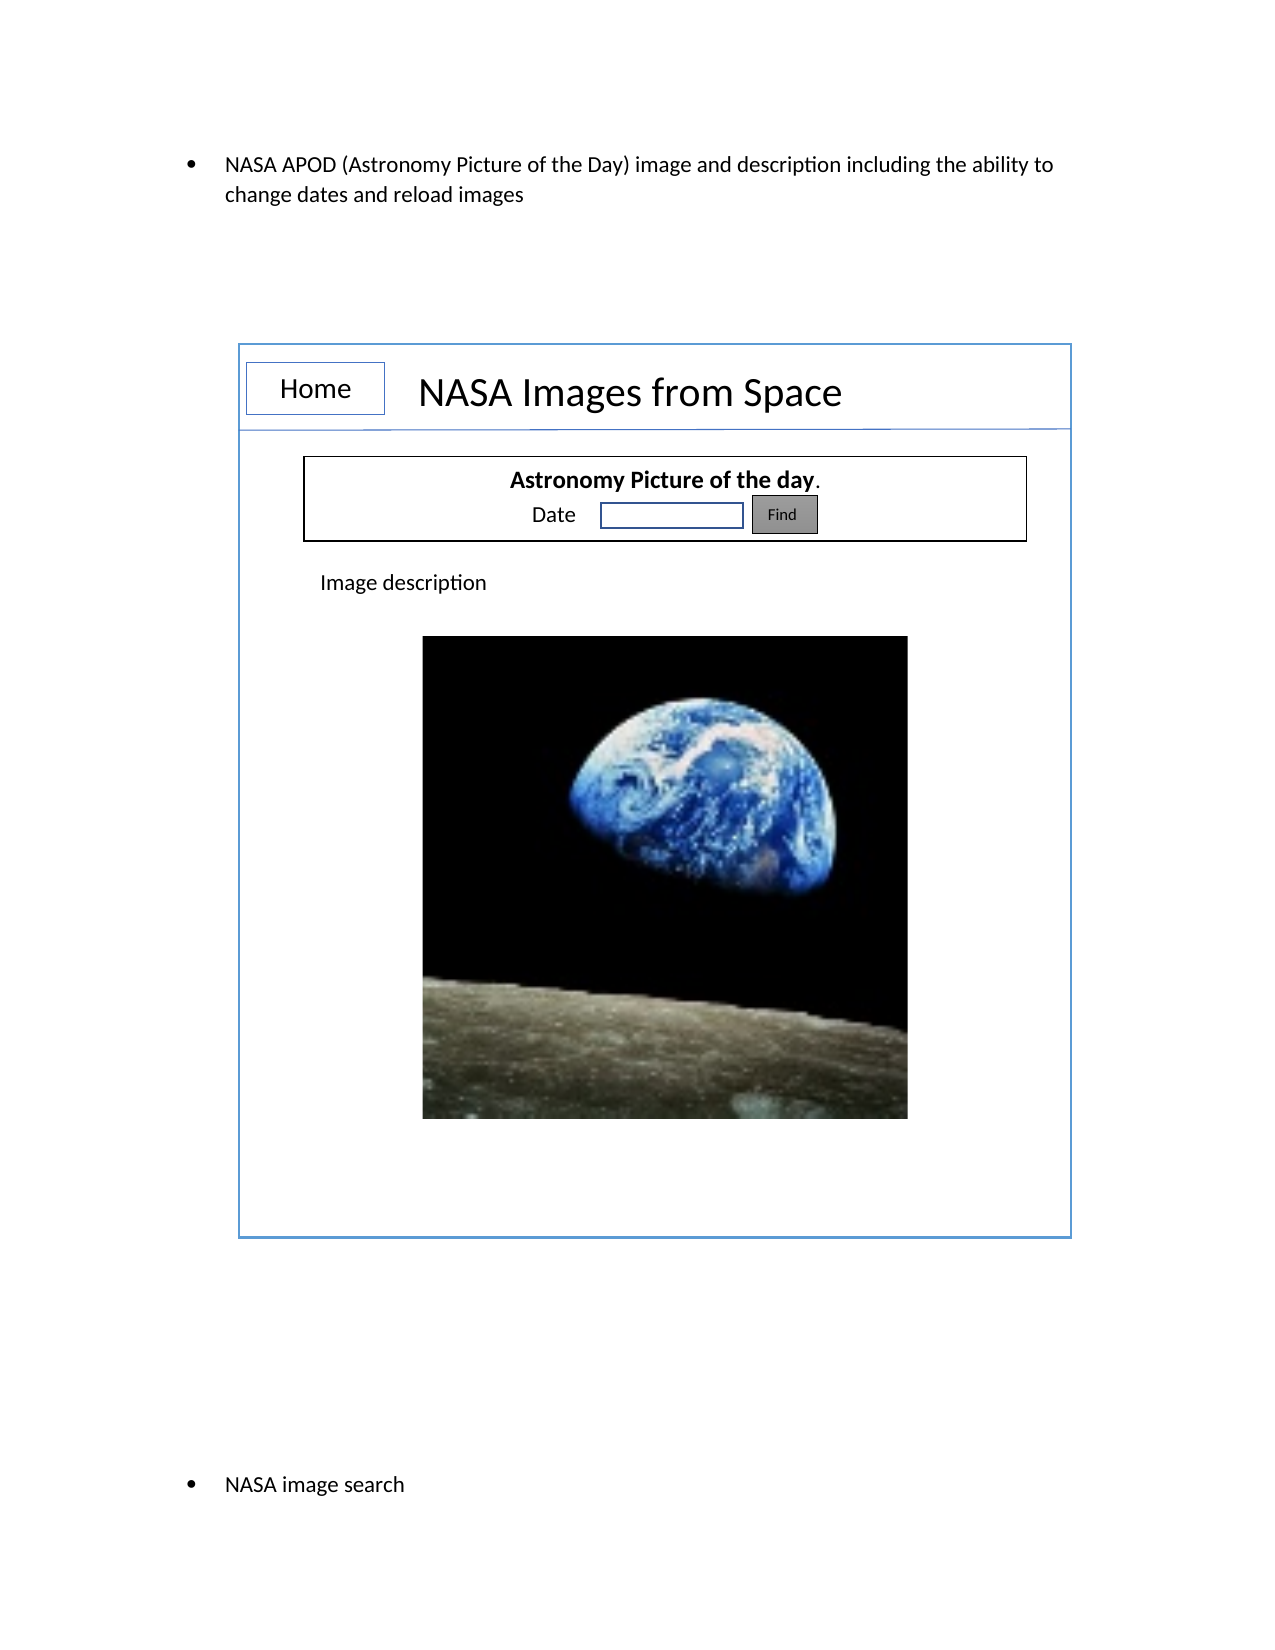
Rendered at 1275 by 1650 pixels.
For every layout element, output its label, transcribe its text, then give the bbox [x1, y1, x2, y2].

list NASA image search [187, 1471, 1125, 1498]
picture [422, 636, 908, 1119]
list NASA APOD (Astronomy Picture of the Day) image and description including the ability to change dates and reload images [187, 150, 1125, 208]
